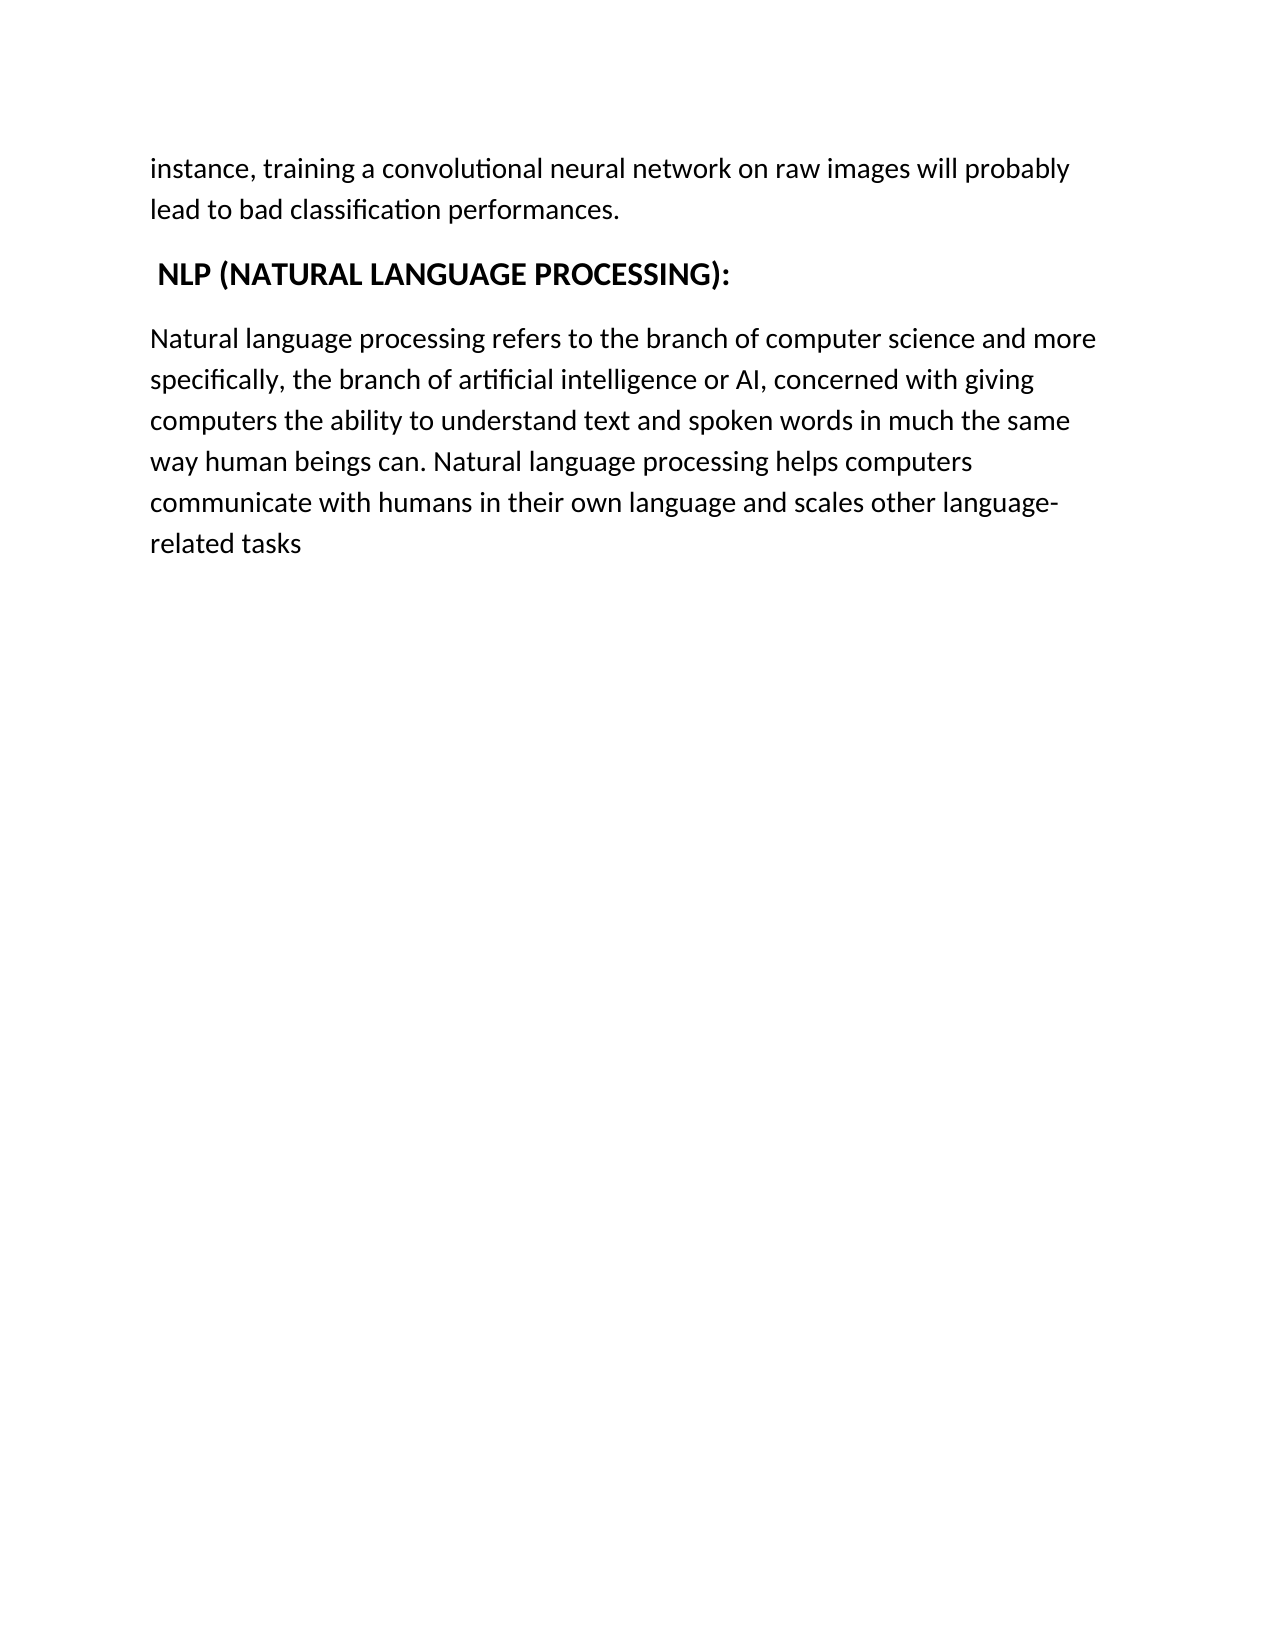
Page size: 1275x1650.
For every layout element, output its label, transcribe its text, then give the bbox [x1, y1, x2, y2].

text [150, 150, 1125, 227]
text Natural language processing refers to the branch of computer science and more specifically, the branch of artificial intelligence or AI, concerned with giving computers the ability to understand text and spoken words in much the same way human beings can. Natural language processing helps computers communicate with humans in their own language and scales other language-related tasks [150, 320, 1125, 561]
text NLP (NATURAL LANGUAGE PROCESSING): [150, 253, 1125, 293]
